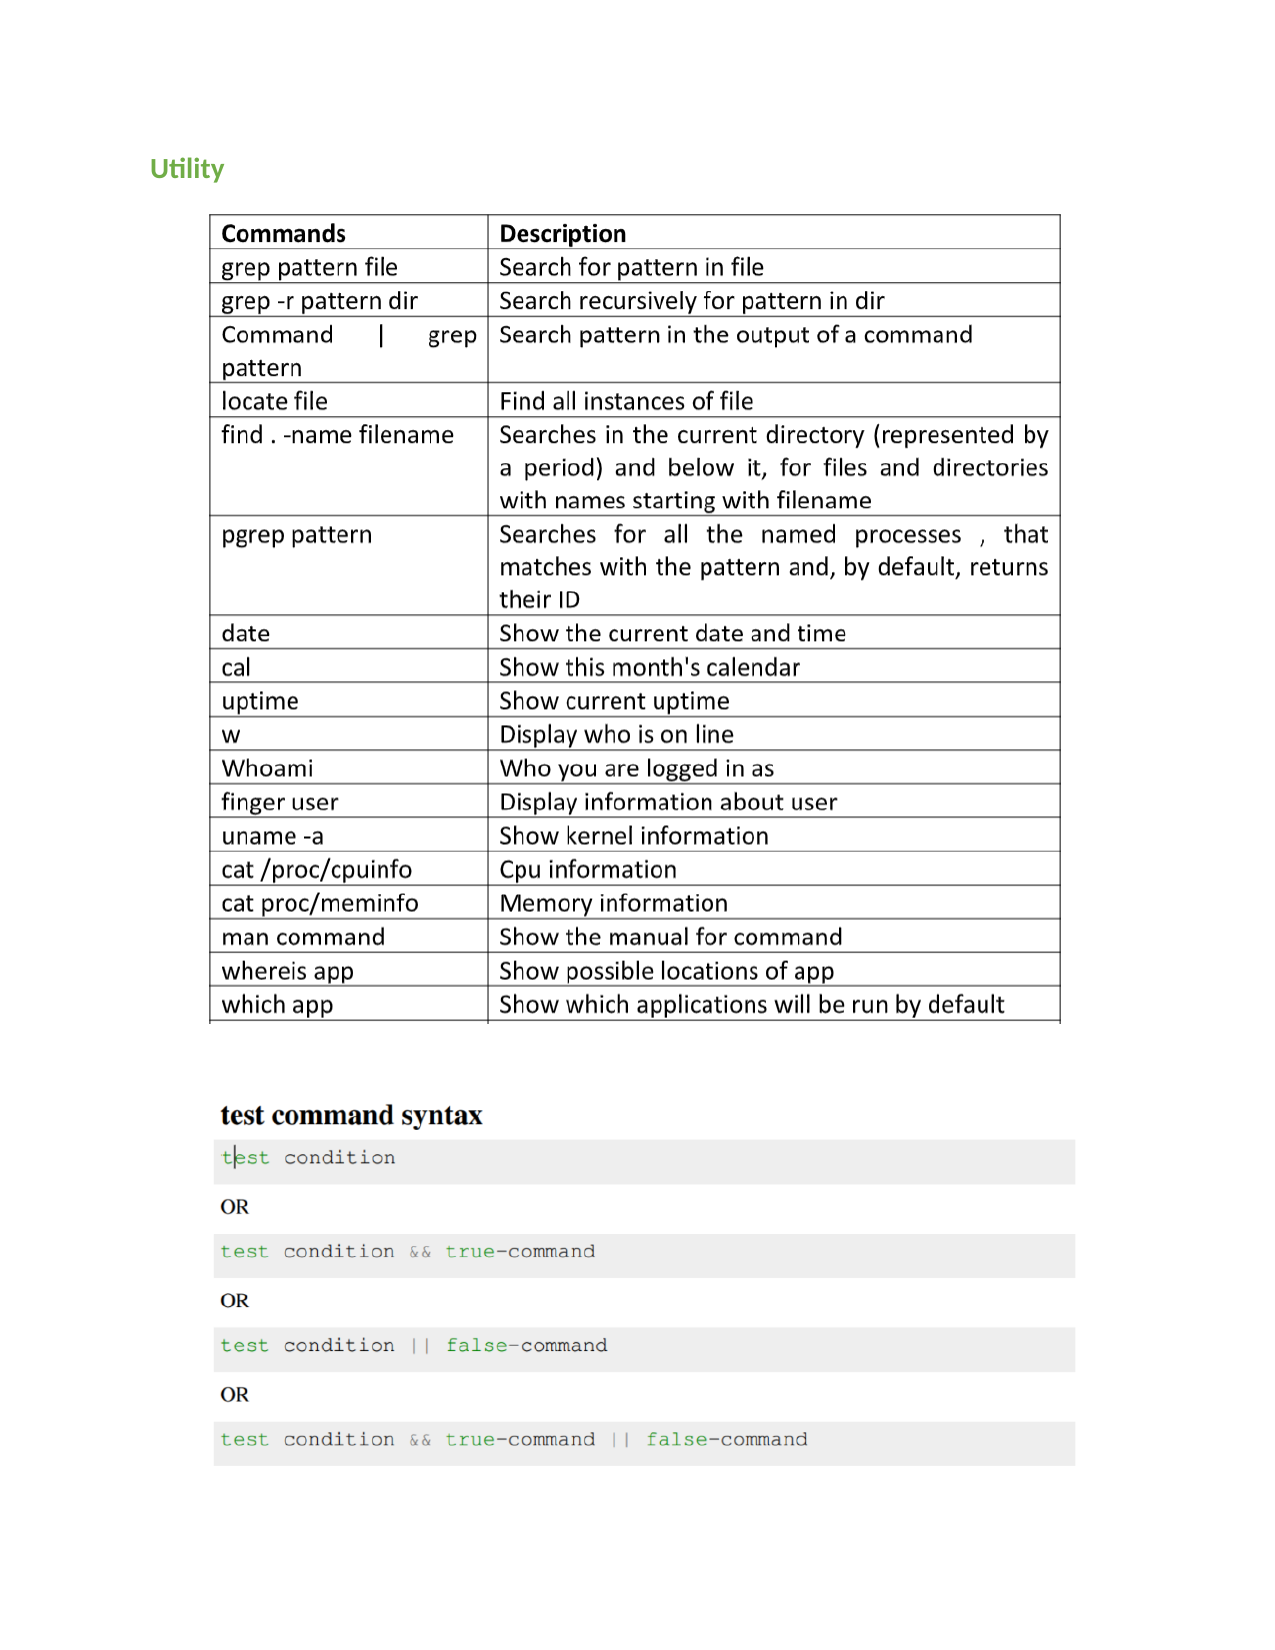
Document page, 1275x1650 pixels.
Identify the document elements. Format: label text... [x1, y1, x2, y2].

picture [199, 1097, 1076, 1485]
picture [201, 205, 1074, 1024]
text Utility [150, 150, 1125, 186]
